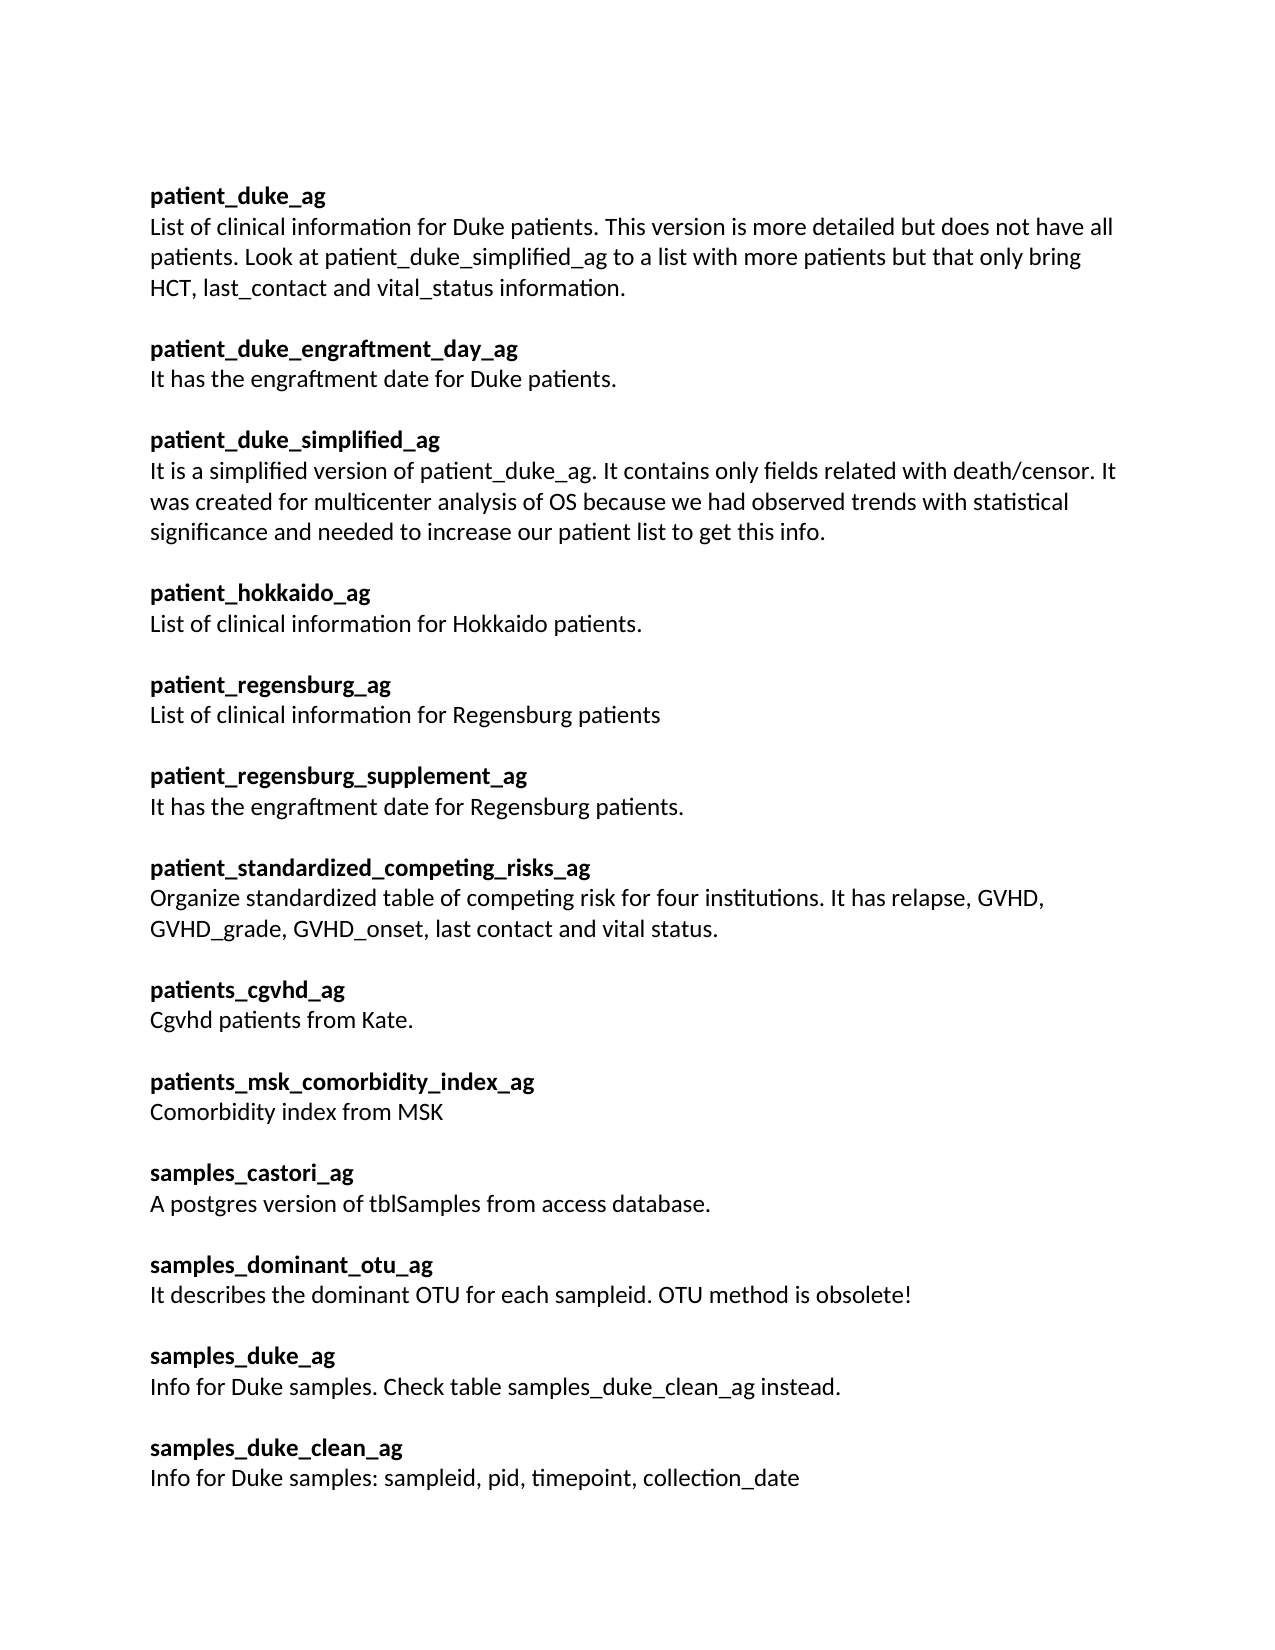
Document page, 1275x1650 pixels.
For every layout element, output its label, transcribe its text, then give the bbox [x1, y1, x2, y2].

text Comorbidity index from MSK [150, 1096, 1125, 1127]
text Info for Duke samples: sampleid, pid, timepoint, collection_date [150, 1462, 1125, 1493]
text patients_cgvhd_ag [150, 974, 1125, 1004]
text patient_hokkaido_ag [150, 577, 1125, 608]
text samples_duke_ag [150, 1340, 1125, 1371]
text List of clinical information for Regensburg patients [150, 699, 1125, 730]
text patient_regensburg_supplement_ag [150, 760, 1125, 791]
text patient_duke_simplified_ag [150, 425, 1125, 455]
text patient_duke_engraftment_day_ag [150, 333, 1125, 364]
text List of clinical information for Hokkaido patients. [150, 608, 1125, 638]
text It is a simplified version of patient_duke_ag. It contains only fields related with death/censor. It was created for multicenter analysis of OS because we had observed trends with statistical significance and needed to increase our patient list to get this info. [150, 455, 1125, 547]
text Info for Duke samples. Check table samples_duke_clean_ag instead. [150, 1371, 1125, 1401]
text samples_duke_clean_ag [150, 1432, 1125, 1462]
text patient_duke_ag [150, 181, 1125, 211]
text It describes the dominant OTU for each sampleid. OTU method is obsolete! [150, 1279, 1125, 1310]
text List of clinical information for Duke patients. This version is more detailed but does not have all patients. Look at patient_duke_simplified_ag to a list with more patients but that only bring HCT, last_contact and vital_status information. [150, 211, 1125, 303]
text patients_msk_comorbidity_index_ag [150, 1066, 1125, 1096]
text Organize standardized table of competing risk for four institutions. It has relapse, GVHD, GVHD_grade, GVHD_onset, last contact and vital status. [150, 882, 1125, 943]
text Cgvhd patients from Kate. [150, 1004, 1125, 1035]
text It has the engraftment date for Duke patients. [150, 364, 1125, 394]
text A postgres version of tblSamples from access database. [150, 1188, 1125, 1218]
text samples_dominant_otu_ag [150, 1249, 1125, 1279]
text patient_standardized_competing_risks_ag [150, 852, 1125, 882]
text samples_castori_ag [150, 1157, 1125, 1188]
text patient_regensburg_ag [150, 669, 1125, 699]
text It has the engraftment date for Regensburg patients. [150, 791, 1125, 821]
